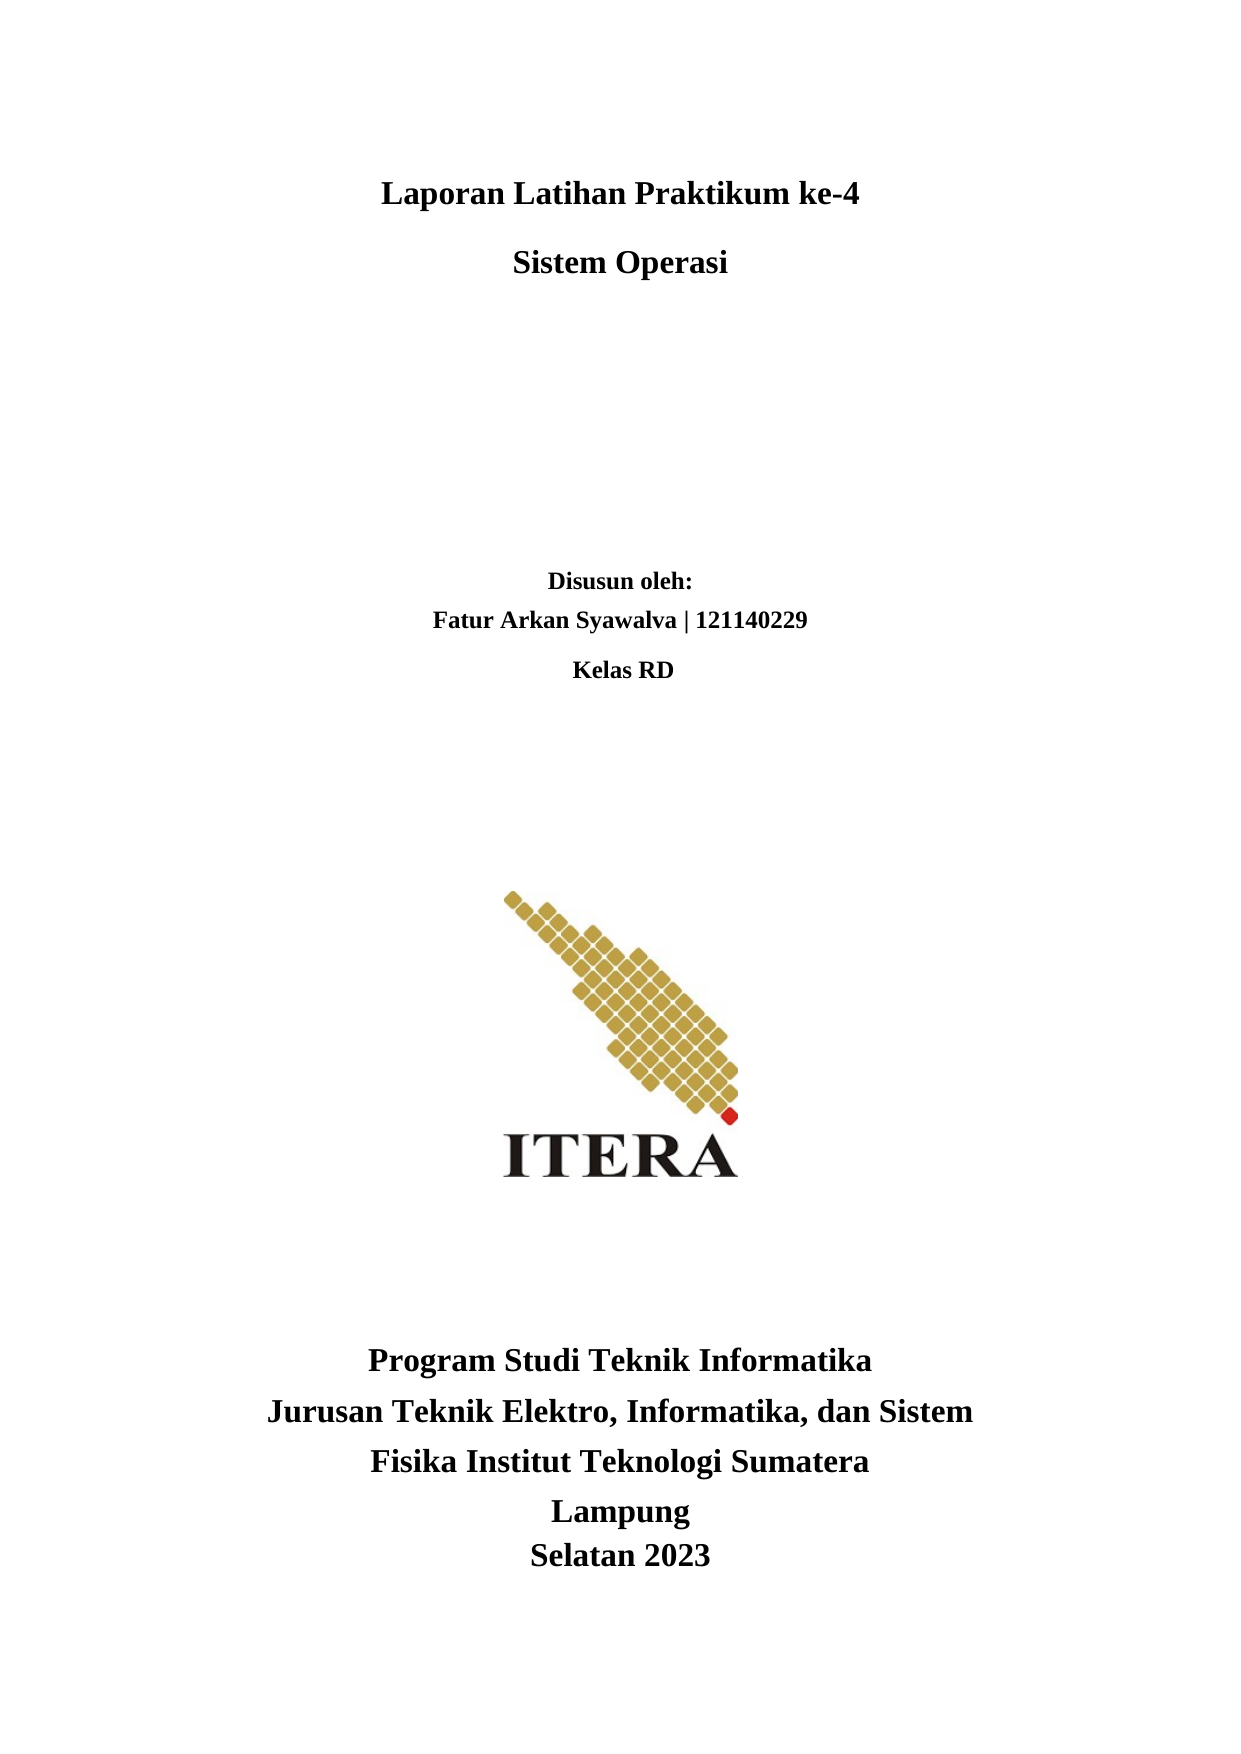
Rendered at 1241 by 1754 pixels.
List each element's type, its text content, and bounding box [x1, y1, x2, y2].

subtitle Disusun oleh: [366, 566, 874, 595]
text Kelas RD [433, 655, 808, 684]
subtitle Lampung Selatan 2023 [494, 1491, 747, 1574]
text Fatur Arkan Syawalva | 121140229 [433, 605, 808, 634]
subtitle Program Studi Teknik Informatika [366, 1341, 874, 1379]
text Jurusan Teknik Elektro, Informatika, dan Sistem Fisika Institut Teknologi Sumatera [219, 1391, 1021, 1479]
picture [503, 891, 738, 1177]
subtitle Laporan Latihan Praktikum ke-4 Sistem Operasi [366, 173, 874, 280]
